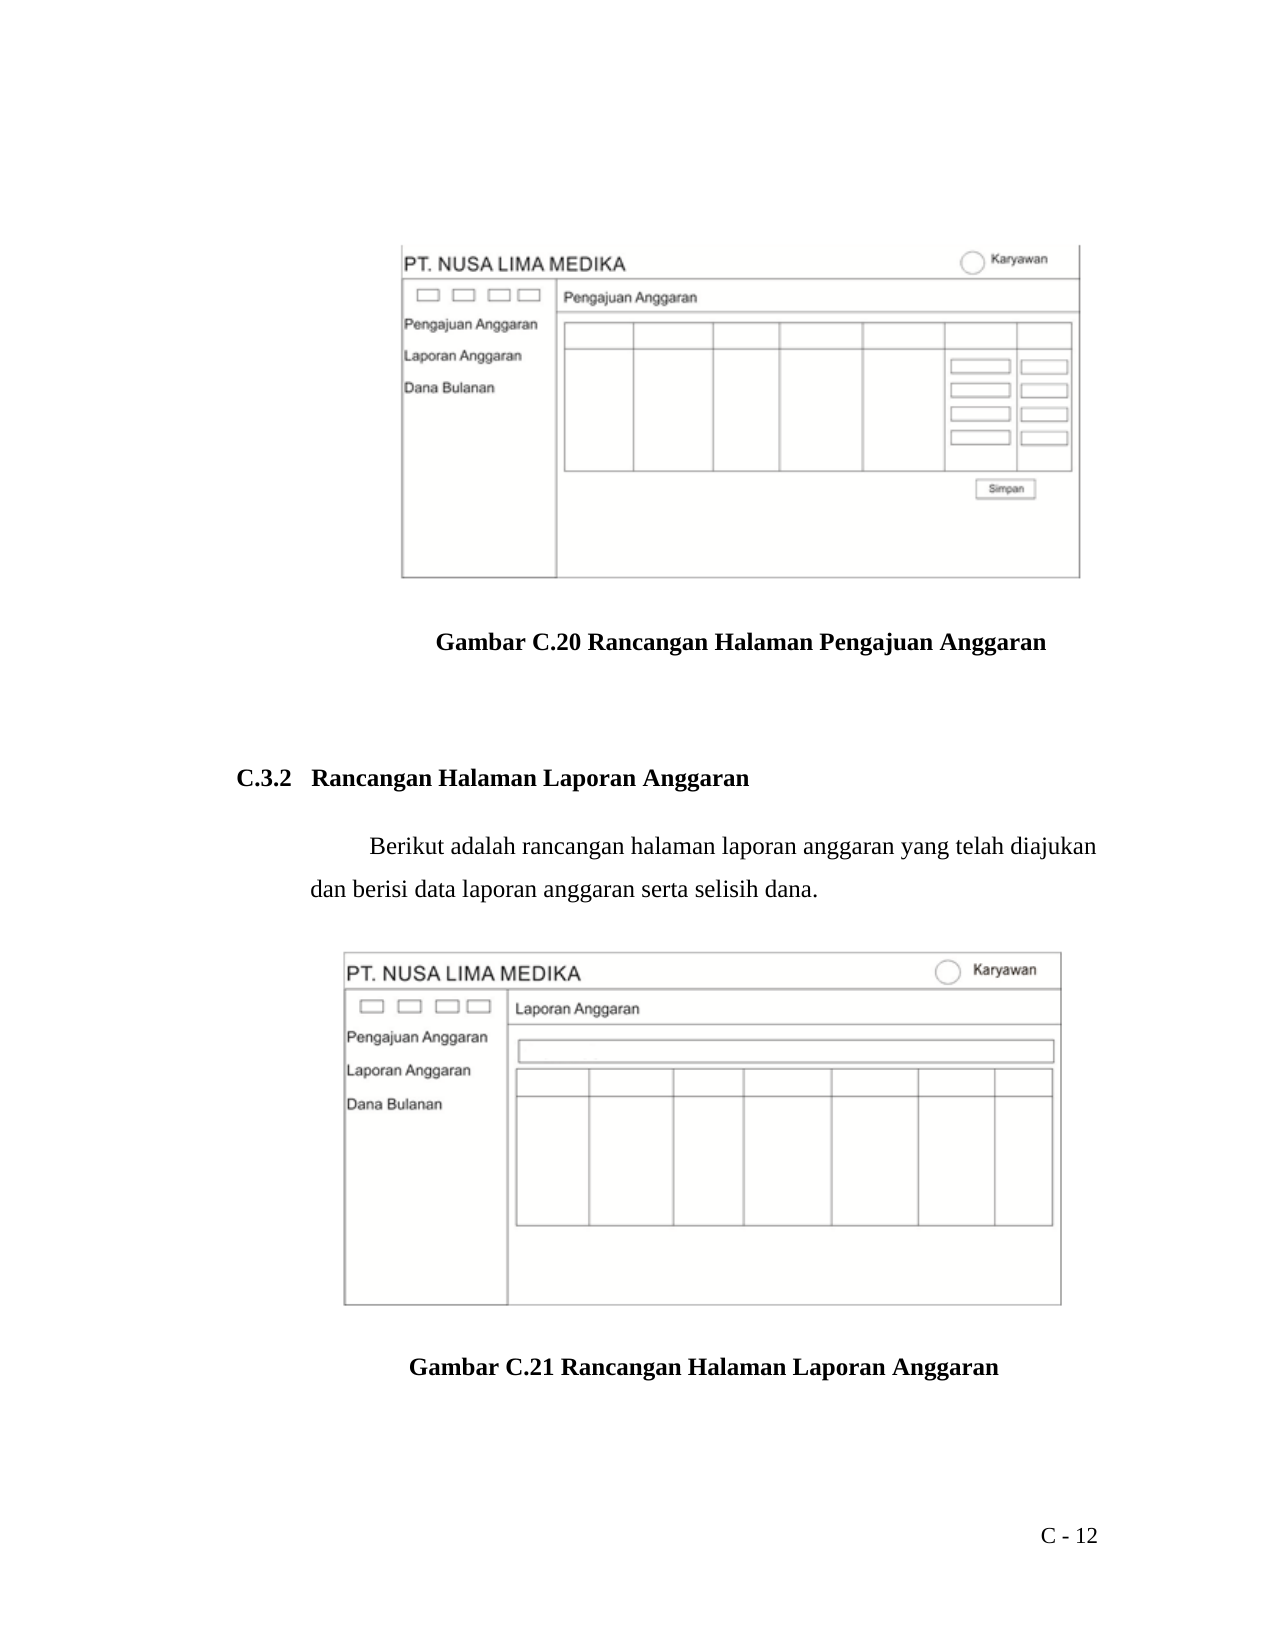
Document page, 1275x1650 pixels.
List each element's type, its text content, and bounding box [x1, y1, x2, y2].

text Gambar C.21 Rancangan Halaman Laporan Anggaran [310, 1352, 1098, 1381]
text Gambar C.20 Rancangan Halaman Pengajuan Anggaran [384, 627, 1098, 656]
picture [392, 236, 1090, 588]
text Berikut adalah rancangan halaman laporan anggaran yang telah diajukan dan berisi data laporan anggaran serta selisih dana. [310, 831, 1098, 903]
text C.3.2 Rancangan Halaman Laporan Anggaran [236, 763, 1098, 792]
picture [335, 942, 1072, 1313]
